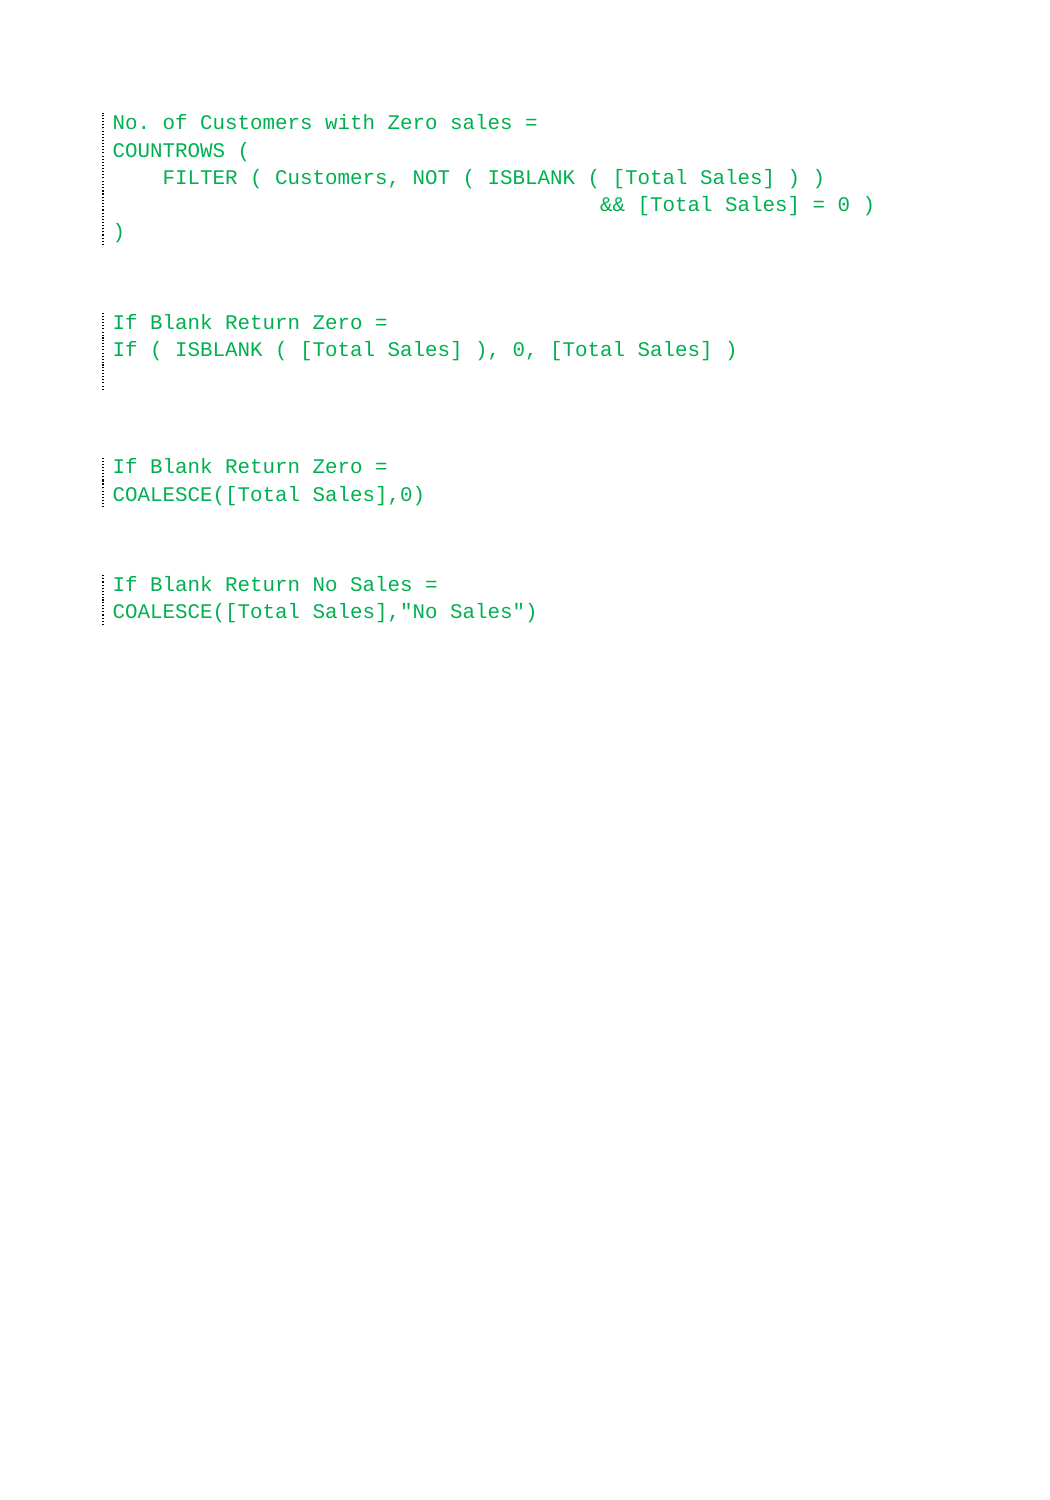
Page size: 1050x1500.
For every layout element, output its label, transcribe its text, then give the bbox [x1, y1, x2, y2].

text If ( ISBLANK ( [Total Sales] ), 0, [Total Sales] ) [102, 339, 937, 362]
text If Blank Return Zero = [102, 456, 937, 480]
text COALESCE([Total Sales],0) [102, 484, 937, 507]
text If Blank Return No Sales = [102, 574, 937, 598]
text No. of Customers with Zero sales = COUNTROWS ( FILTER ( Customers, NOT ( ISBLANK ( [Total Sales] ) ) [112, 112, 937, 191]
text && [Total Sales] = 0 ) ) [102, 194, 937, 245]
text If Blank Return Zero = [102, 312, 937, 335]
text COALESCE([Total Sales],"No Sales") [102, 601, 937, 625]
